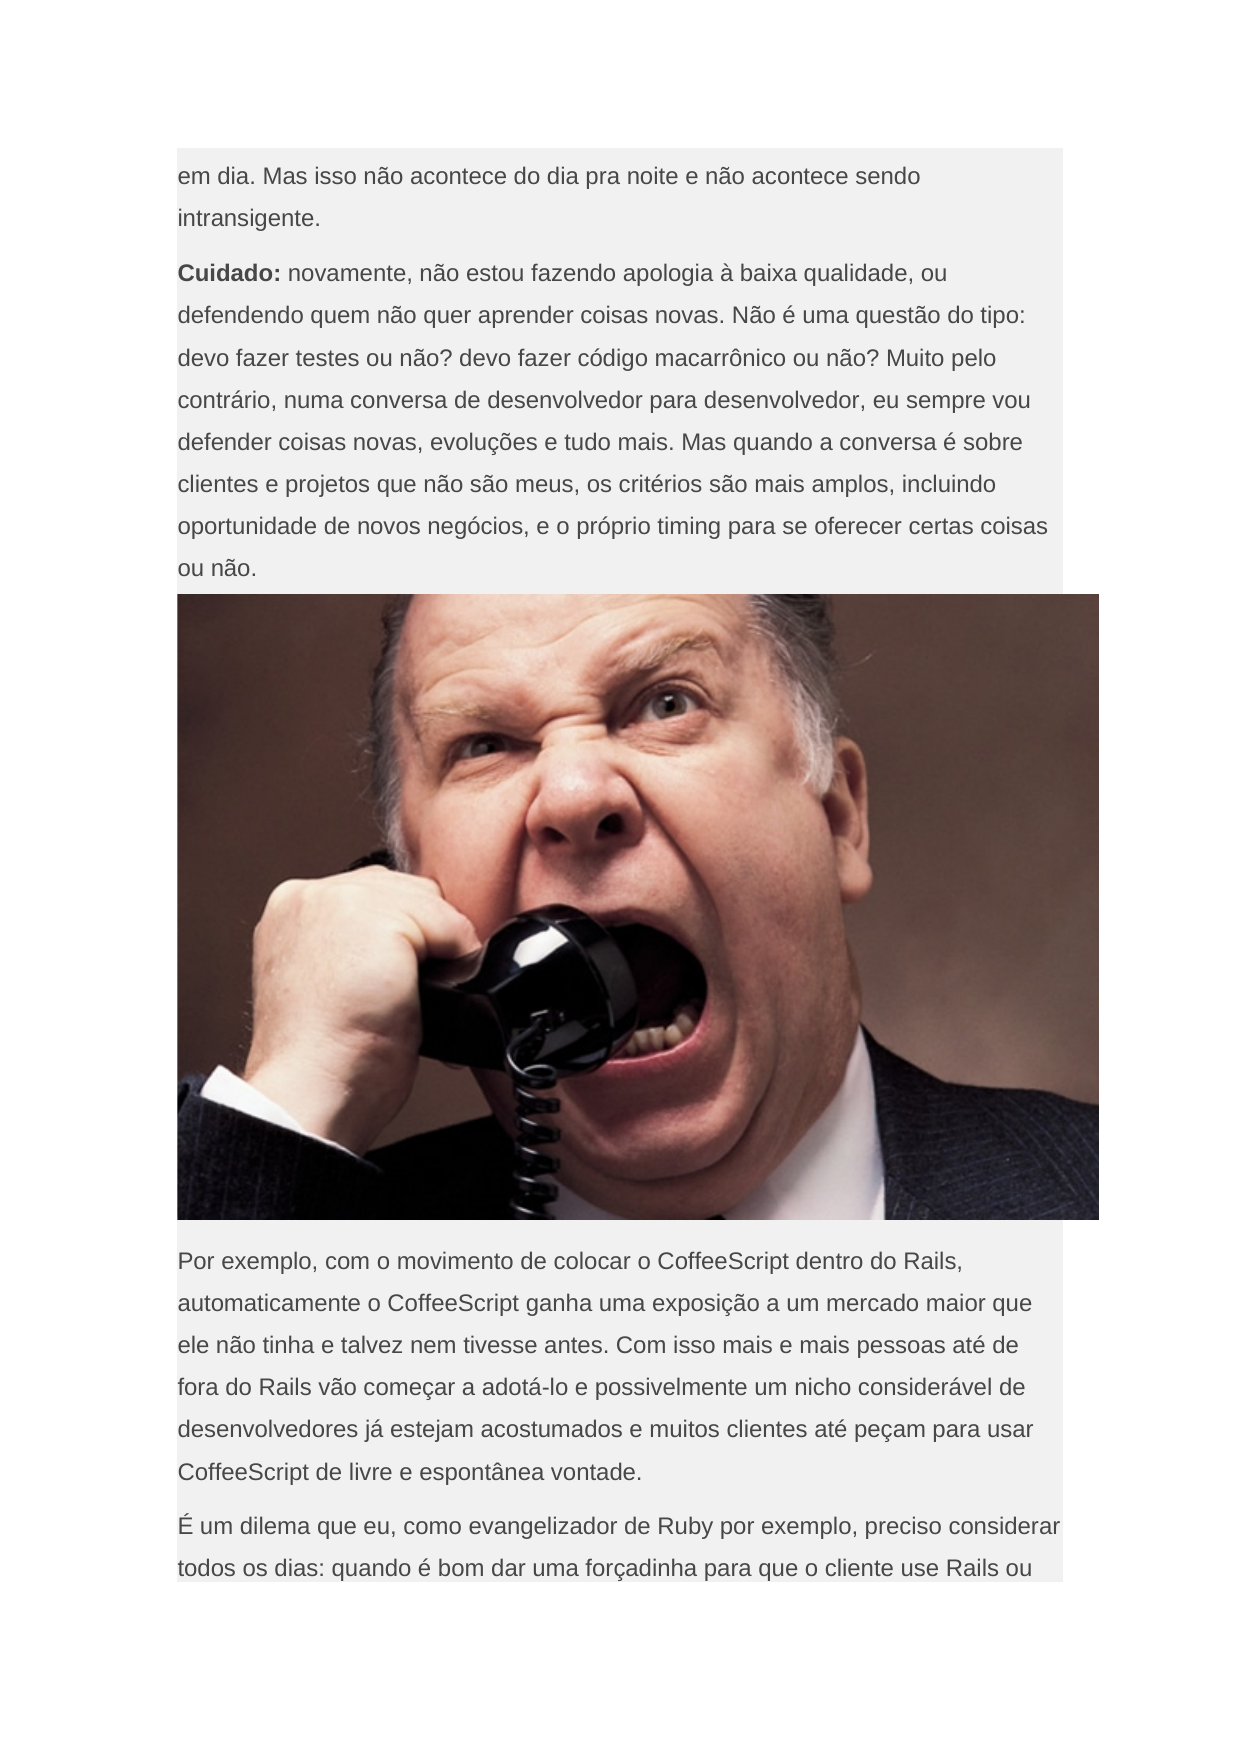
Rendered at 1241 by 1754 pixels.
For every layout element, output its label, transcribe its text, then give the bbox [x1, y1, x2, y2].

text Por exemplo, com o movimento de colocar o CoffeeScript dentro do Rails, automaticamente o CoffeeScript ganha uma exposição a um mercado maior que ele não tinha e talvez nem tivesse antes. Com isso mais e mais pessoas até de fora do Rails vão começar a adotá-lo e possivelmente um nicho considerável de desenvolvedores já estejam acostumados e muitos clientes até peçam para usar CoffeeScript de livre e espontânea vontade. [177, 1232, 1063, 1485]
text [177, 1498, 1063, 1582]
picture [177, 594, 1099, 1220]
text Cuidado: novamente, não estou fazendo apologia à baixa qualidade, ou defendendo quem não quer aprender coisas novas. Não é uma questão do tipo: devo fazer testes ou não? devo fazer código macarrônico ou não? Muito pelo contrário, numa conversa de desenvolvedor para desenvolvedor, eu sempre vou defender coisas novas, evoluções e tudo mais. Mas quando a conversa é sobre clientes e projetos que não são meus, os critérios são mais amplos, incluindo oportunidade de novos negócios, e o próprio timing para se oferecer certas coisas ou não. [177, 244, 1063, 582]
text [177, 148, 1063, 232]
